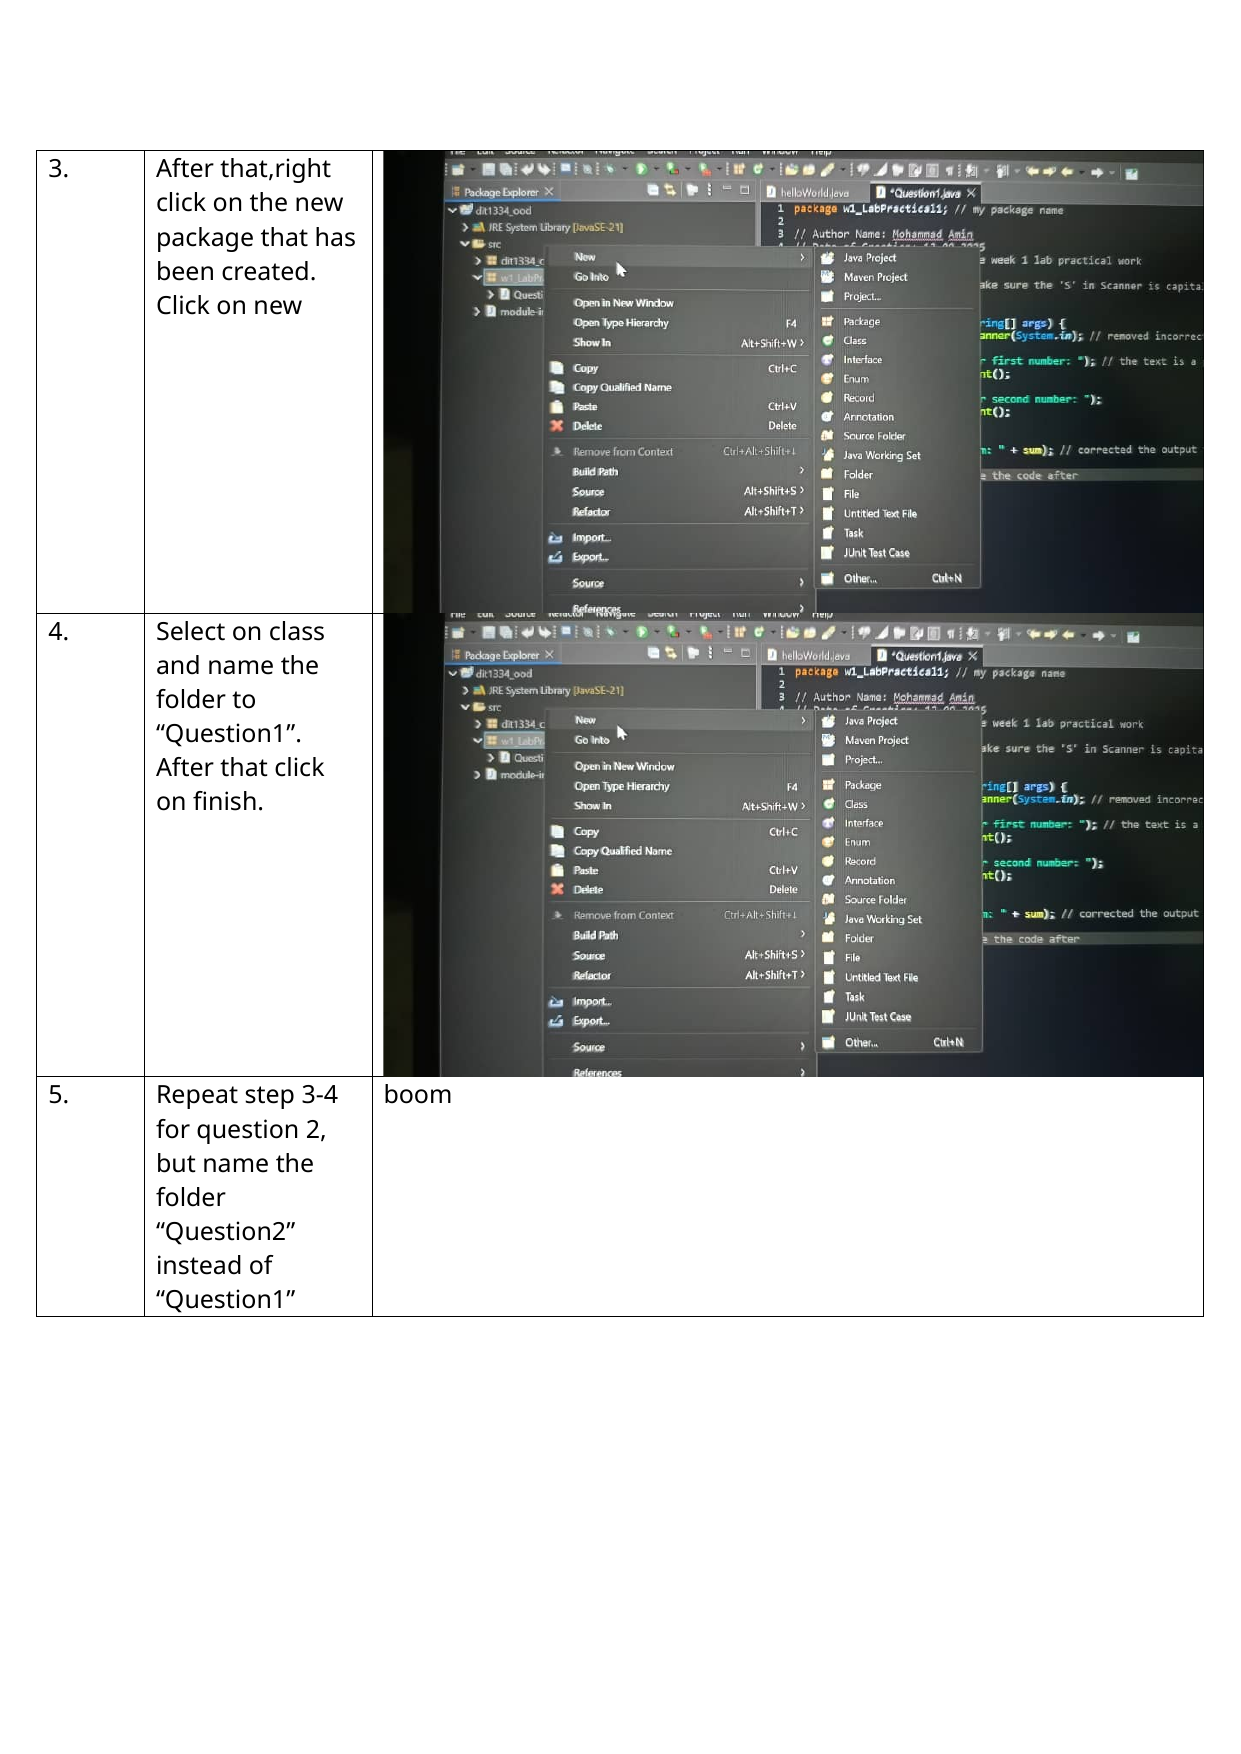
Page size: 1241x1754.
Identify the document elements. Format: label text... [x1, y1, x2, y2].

table_cell Repeat step 3-4 for question 2, but name the folder “Question2” instead of “Question1” [145, 1077, 372, 1316]
table_cell 3. [37, 151, 144, 612]
table_cell 4. [37, 614, 144, 1076]
table_cell [373, 614, 383, 1076]
table_cell After that,right click on the new package that has been created. Click on new [145, 151, 372, 612]
table_cell boom [373, 1077, 1203, 1316]
table_cell [373, 151, 383, 612]
picture [383, 151, 1204, 1077]
table_cell Select on class and name the folder to “Question1”. After that click on finish. [145, 614, 372, 1076]
table_cell 5. [37, 1077, 144, 1316]
